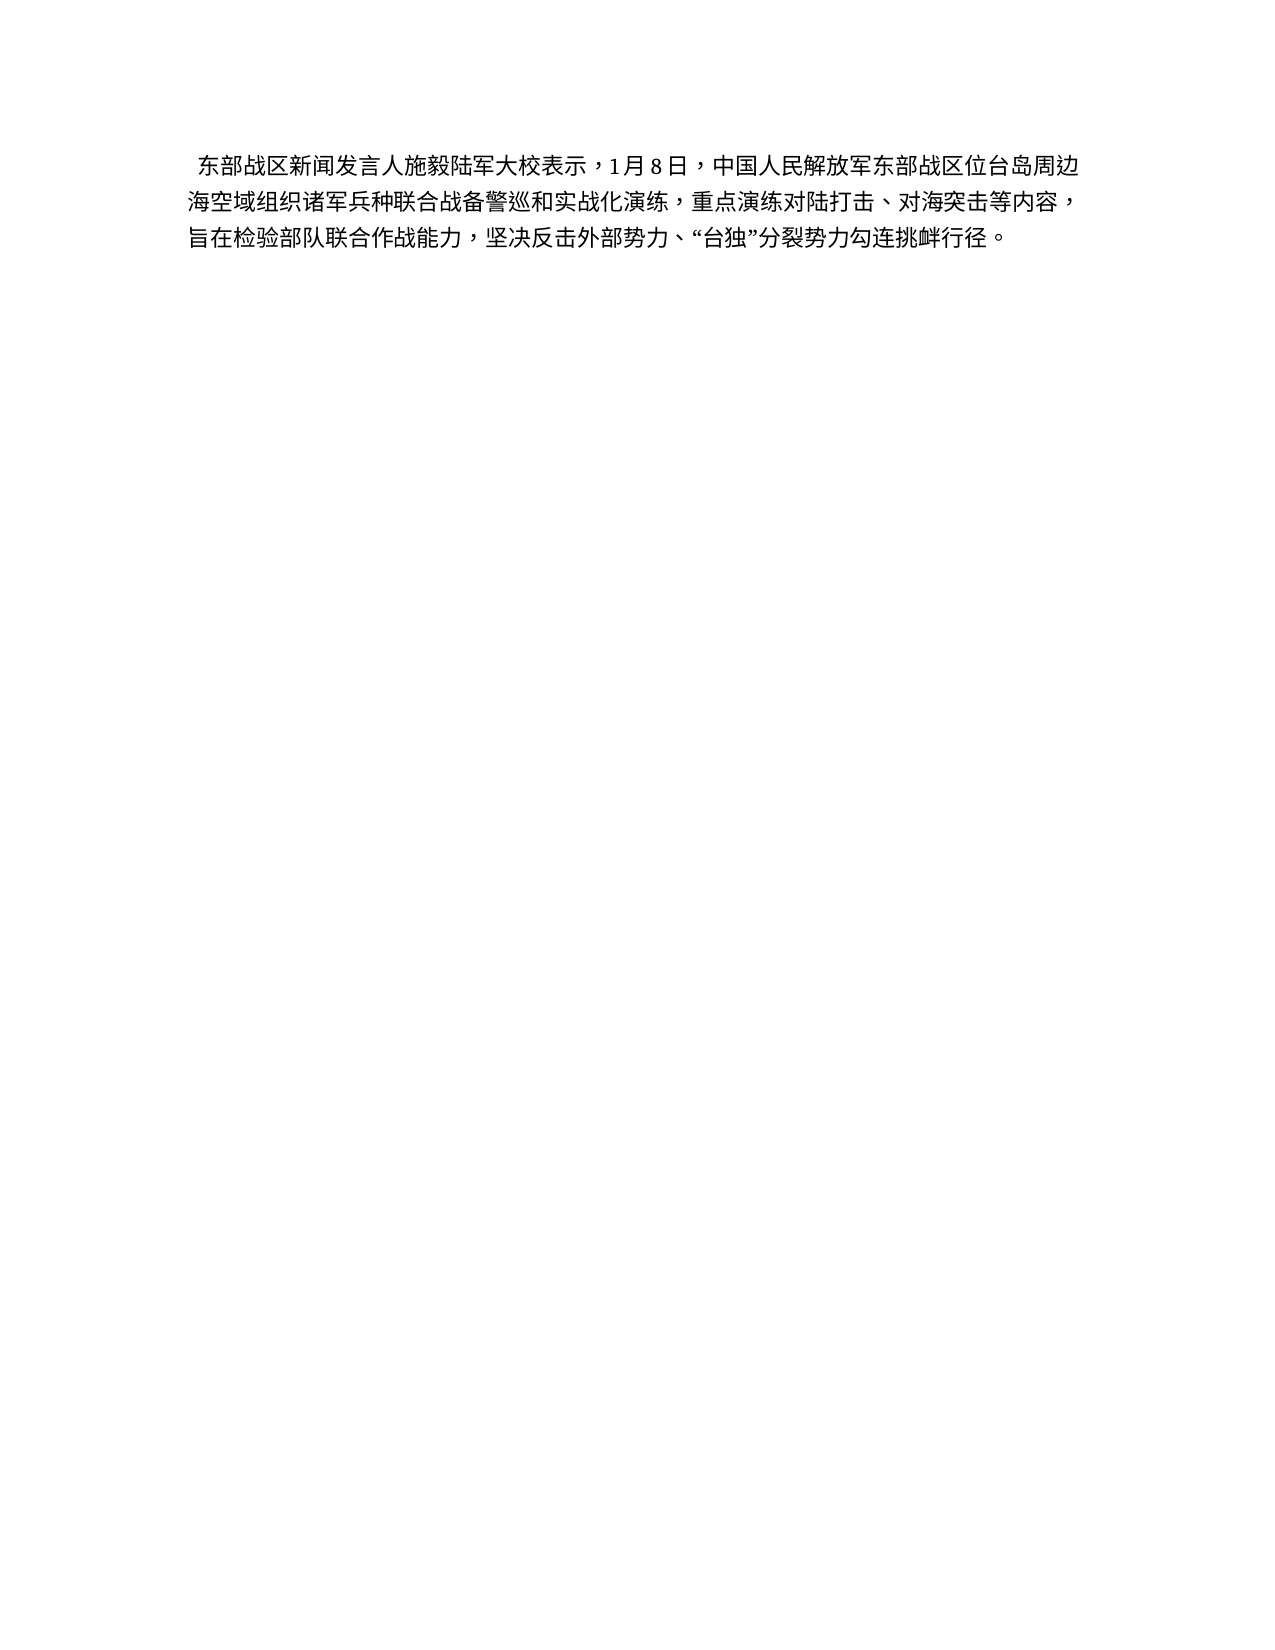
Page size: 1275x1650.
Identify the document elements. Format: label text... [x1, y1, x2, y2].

text 东部战区新闻发言人施毅陆军大校表示，1月8日，中国人民解放军东部战区位台岛周边海空域组织诸军兵种联合战备警巡和实战化演练，重点演练对陆打击、对海突击等内容，旨在检验部队联合作战能力，坚决反击外部势力、“台独”分裂势力勾连挑衅行径。 [187, 150, 1087, 253]
